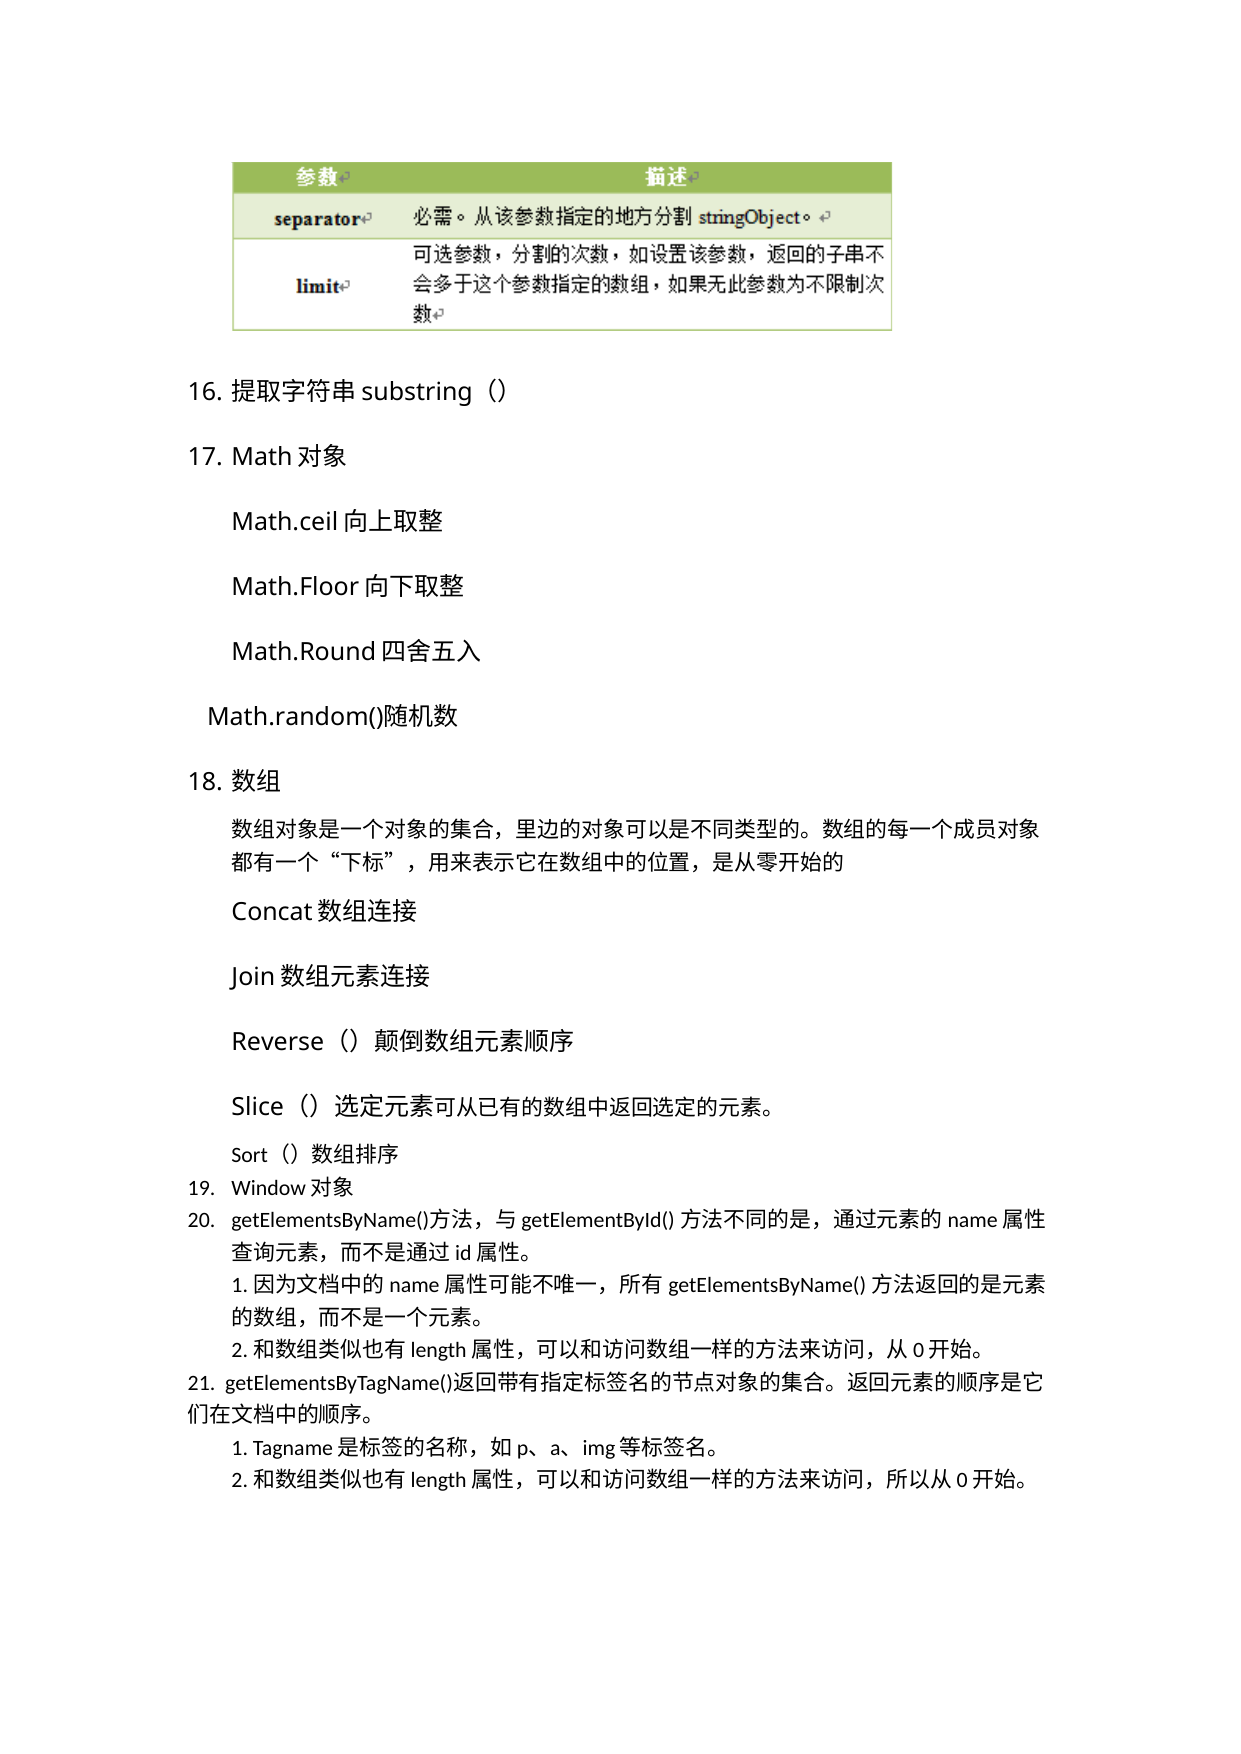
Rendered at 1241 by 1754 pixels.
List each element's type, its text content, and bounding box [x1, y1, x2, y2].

list 1. 因为文档中的 name 属性可能不唯一，所有 getElementsByName() 方法返回的是元素的数组，而不是一个元素。 [231, 1267, 1053, 1332]
list 2. 和数组类似也有length属性，可以和访问数组一样的方法来访问，所以从0开始。 [231, 1462, 1053, 1494]
list Math.Floor向下取整 [231, 552, 1053, 617]
list getElementsByName()方法，与getElementById() 方法不同的是，通过元素的 name 属性查询元素，而不是通过 id 属性。 [187, 1202, 1053, 1267]
list 数组对象是一个对象的集合，里边的对象可以是不同类型的。数组的每一个成员对象都有一个“下标”，用来表示它在数组中的位置，是从零开始的 [231, 812, 1053, 877]
list 1. Tagname是标签的名称，如p、a、img等标签名。 [231, 1429, 1053, 1462]
list Concat数组连接 [231, 877, 1053, 942]
list Join数组元素连接 [231, 942, 1053, 1007]
list Reverse（）颠倒数组元素顺序 [231, 1007, 1053, 1072]
list Window对象 [187, 1169, 1053, 1202]
list Math.ceil向上取整 [231, 487, 1053, 552]
list 数组 [187, 747, 1053, 812]
picture [231, 162, 893, 331]
list Math.Round四舍五入 [231, 617, 1053, 682]
list 提取字符串substring（） [187, 357, 1053, 422]
list Sort（）数组排序 [231, 1137, 1053, 1169]
list Slice（）选定元素可从已有的数组中返回选定的元素。 [231, 1072, 1053, 1137]
list Math对象 [187, 422, 1053, 487]
text 21. getElementsByTagName()返回带有指定标签名的节点对象的集合。返回元素的顺序是它们在文档中的顺序。 [187, 1364, 1053, 1429]
list 2. 和数组类似也有length属性，可以和访问数组一样的方法来访问，从0开始。 [231, 1332, 1053, 1364]
text Math.random()随机数 [187, 682, 1053, 747]
